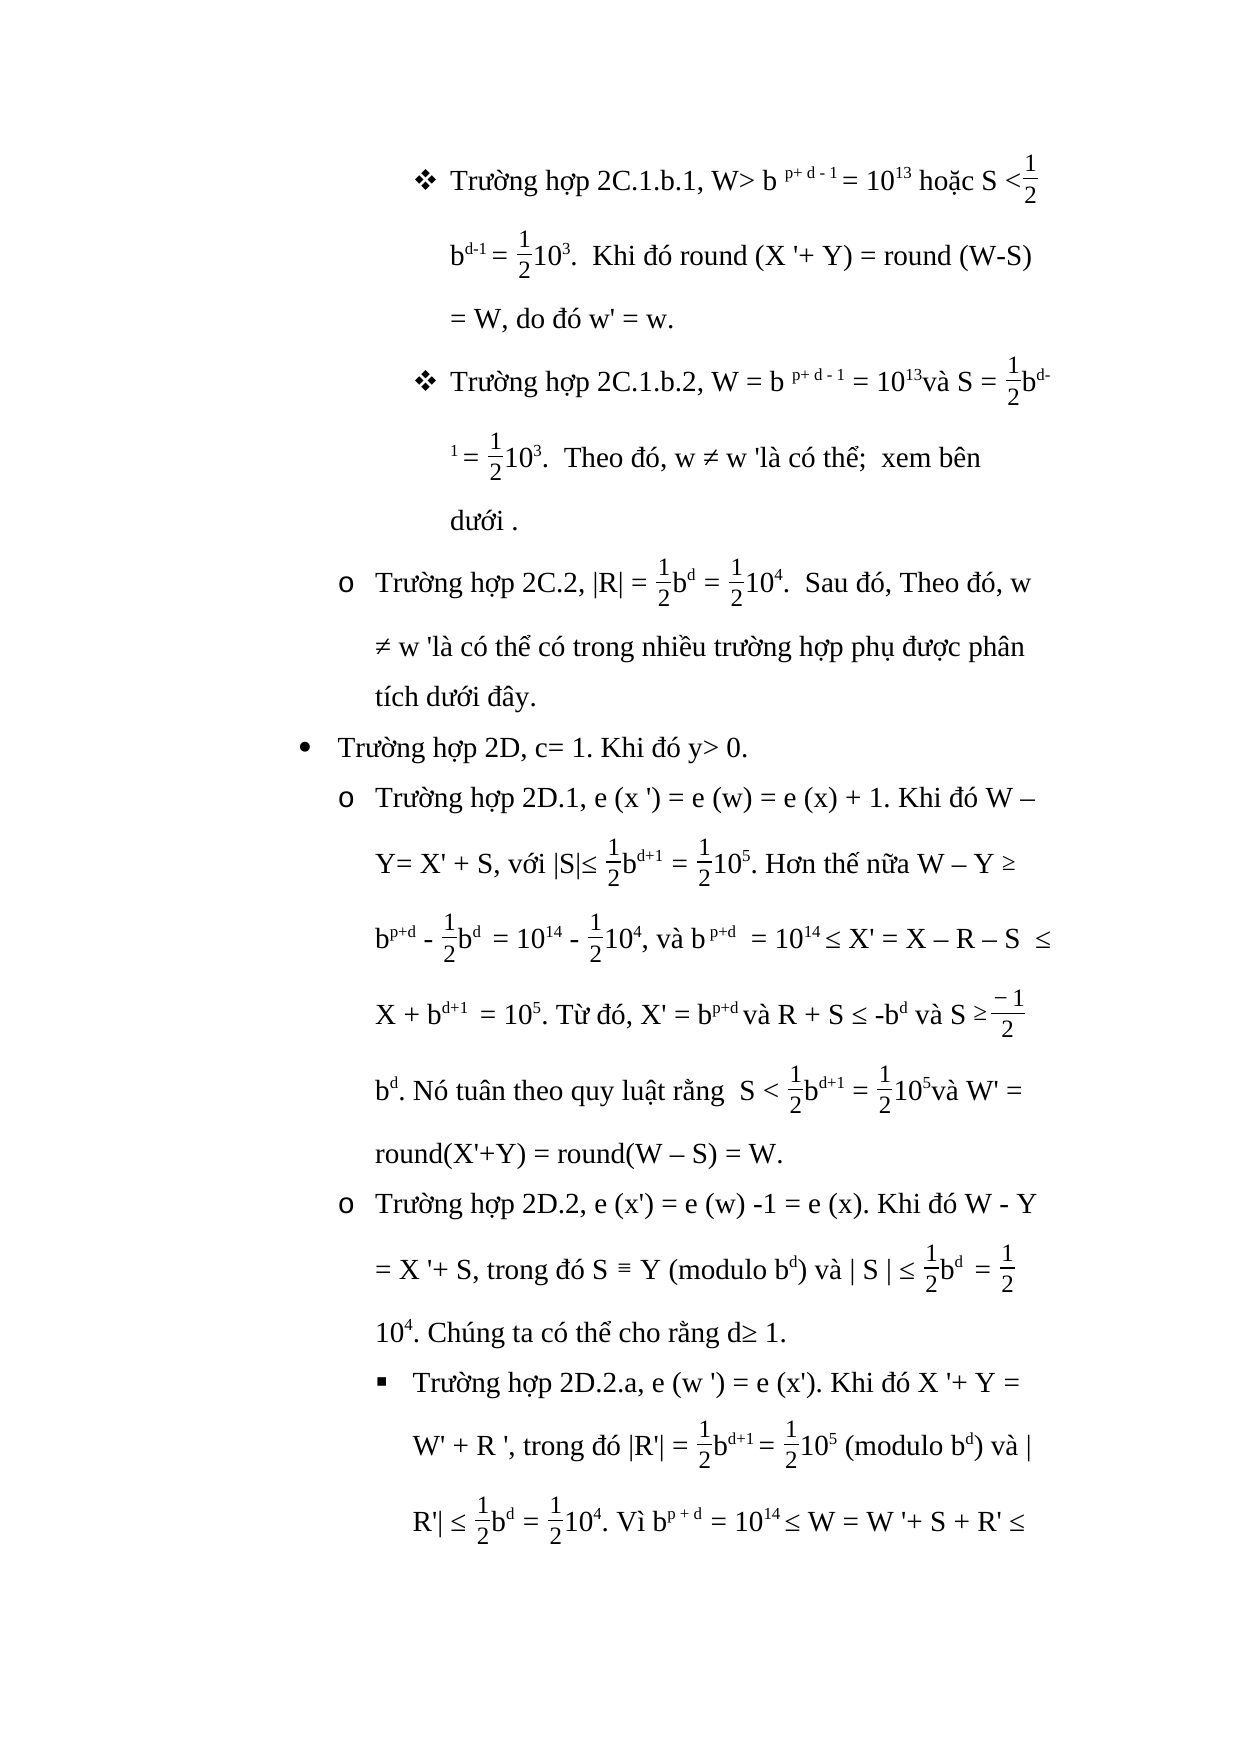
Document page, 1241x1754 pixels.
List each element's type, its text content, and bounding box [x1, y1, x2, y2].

list Trường hợp 2C.1.b.2, W = b p+ d - 1 = 1013và S = bd-1 = 103. Theo đó, w ≠ w 'là có thể; xem bên dưới . [412, 352, 1053, 537]
list Trường hợp 2D.1, e (x ') = e (w) = e (x) + 1. Khi đó W – Y= X' + S, với |S|≤ bd+1 = 105. Hơn thế nữa W – Y bp+d - bd = 1014 - 104, và b p+d = 1014 ≤ X' = X – R – S ≤ X + bd+1 = 105. Từ đó, X' = bp+d và R + S ≤ -bd và S bd. Nó tuân theo quy luật rằng S < bd+1 = 105và W' = round(X'+Y) = round(W – S) = W. [337, 780, 1053, 1169]
list Trường hợp 2D.2, e (x') = e (w) -1 = e (x). Khi đó W - Y = X '+ S, trong đó S Y (modulo bd) và | S | ≤ bd = 104. Chúng ta có thể cho rằng d≥ 1. [337, 1186, 1053, 1348]
list Trường hợp 2D, c= 1. Khi đó y> 0. [300, 730, 1053, 763]
list Trường hợp 2C.1.b.1, W> b p+ d - 1 = 1013 hoặc S <bd-1 = 103. Khi đó round (X '+ Y) = round (W-S) = W, do đó w' = w. [412, 150, 1053, 335]
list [375, 1365, 1053, 1550]
list Trường hợp 2C.2, |R| = bd = 104. Sau đó, Theo đó, w ≠ w 'là có thể có trong nhiều trường hợp phụ được phân tích dưới đây. [337, 553, 1053, 713]
